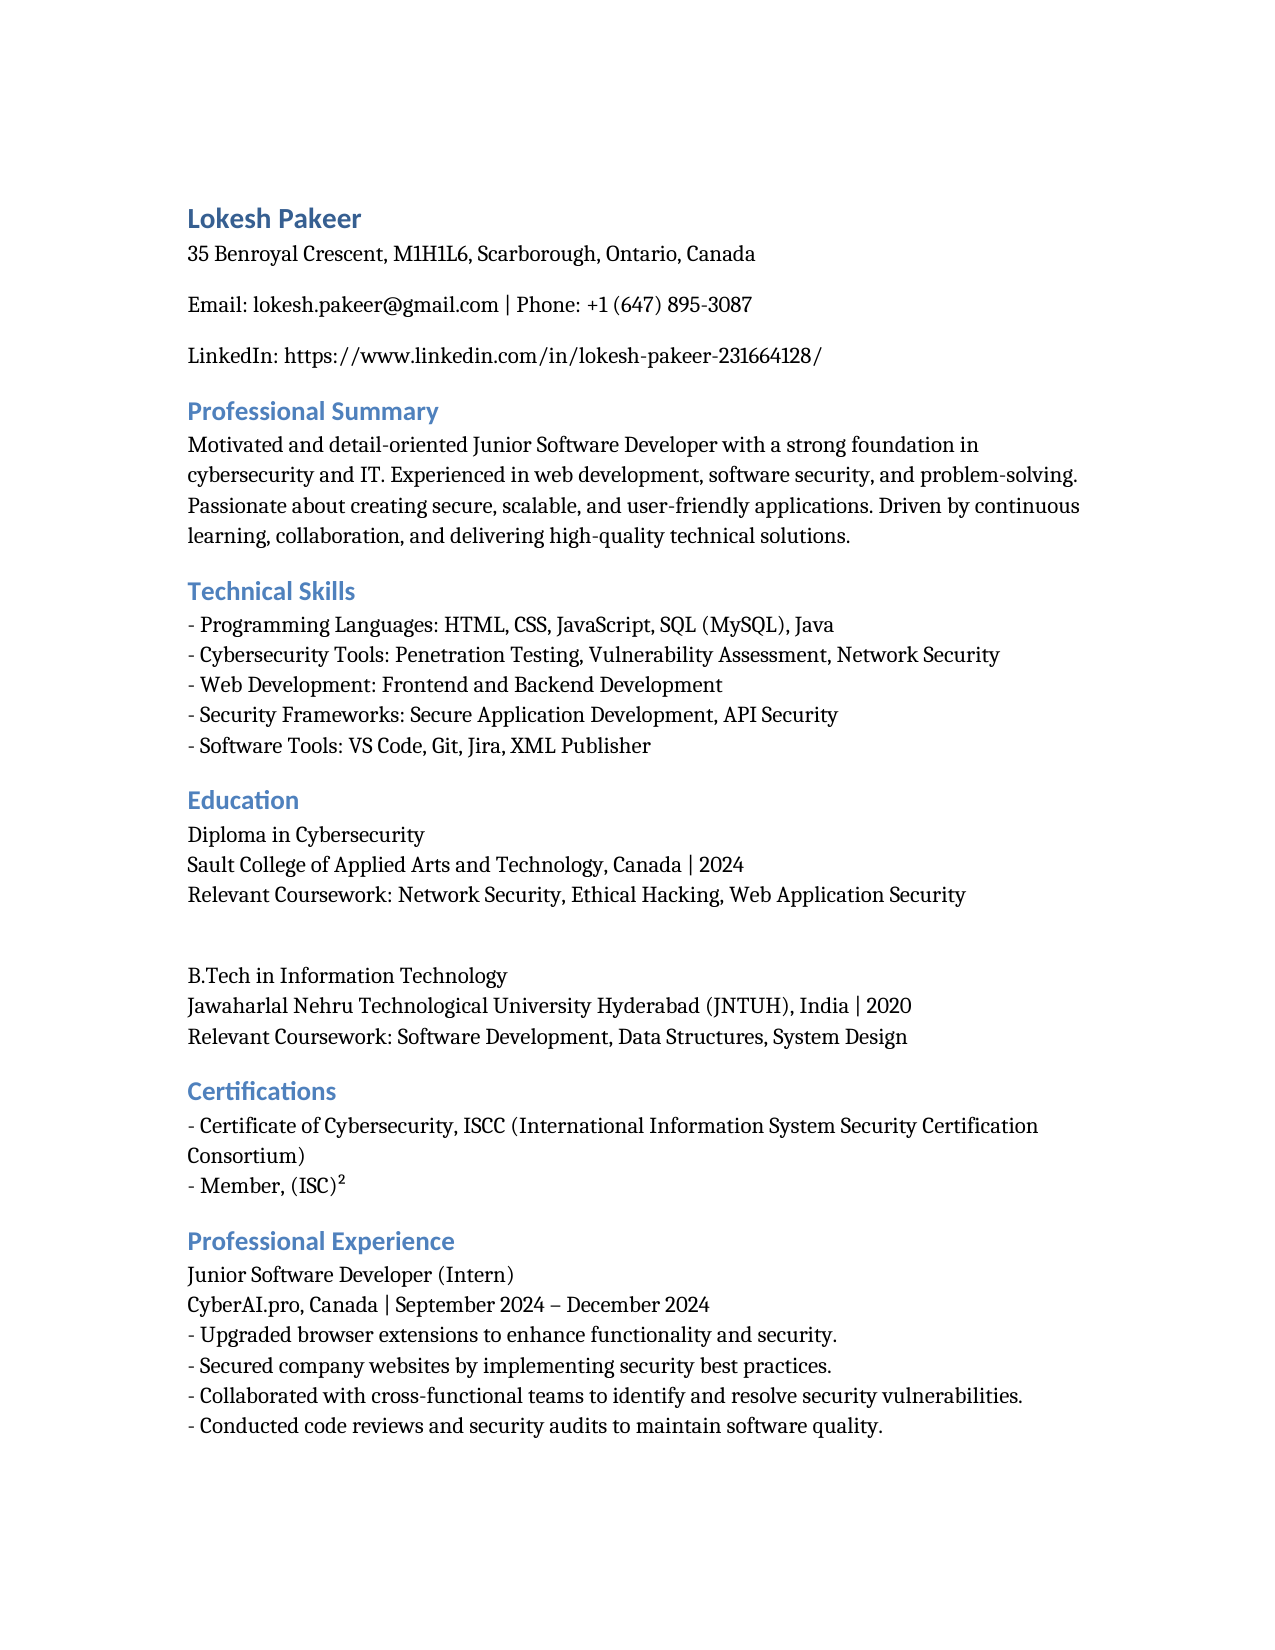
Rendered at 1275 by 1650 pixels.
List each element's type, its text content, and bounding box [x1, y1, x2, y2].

subtitle Professional Summary [187, 394, 1087, 427]
text Diploma in Cybersecurity Sault College of Applied Arts and Technology, Canada | 2024 Relevant Coursework: Network Security, Ethical Hacking, Web Application Security [187, 821, 1087, 938]
subtitle Lokesh Pakeer [187, 200, 1087, 236]
text Email: lokesh.pakeer@gmail.com | Phone: +1 (647) 895-3087 [187, 292, 1087, 318]
subtitle Education [187, 783, 1087, 816]
text B.Tech in Information Technology Jawaharlal Nehru Technological University Hyderabad (JNTUH), India | 2020 Relevant Coursework: Software Development, Data Structures, System Design [187, 963, 1087, 1050]
text 35 Benroyal Crescent, M1H1L6, Scarborough, Ontario, Canada [187, 241, 1087, 267]
text - Certificate of Cybersecurity, ISCC (International Information System Security Certification Consortium) - Member, (ISC)² [187, 1112, 1087, 1199]
text Junior Software Developer (Intern) CyberAI.pro, Canada | September 2024 – December 2024 - Upgraded browser extensions to enhance functionality and security. - Secured company websites by implementing security best practices. - Collaborated with cross-functional teams to identify and resolve security vulnerabilities. - Conducted code reviews and security audits to maintain software quality. [187, 1262, 1087, 1469]
subtitle Professional Experience [187, 1224, 1087, 1257]
text LinkedIn: https://www.linkedin.com/in/lokesh-pakeer-231664128/ [187, 343, 1087, 369]
text - Programming Languages: HTML, CSS, JavaScript, SQL (MySQL), Java - Cybersecurity Tools: Penetration Testing, Vulnerability Assessment, Network Security - Web Development: Frontend and Backend Development - Security Frameworks: Secure Application Development, API Security - Software Tools: VS Code, Git, Jira, XML Publisher [187, 612, 1087, 759]
subtitle Technical Skills [187, 574, 1087, 607]
text Motivated and detail-oriented Junior Software Developer with a strong foundation in cybersecurity and IT. Experienced in web development, software security, and problem-solving. Passionate about creating secure, scalable, and user-friendly applications. Driven by continuous learning, collaboration, and delivering high-quality technical solutions. [187, 432, 1087, 549]
subtitle Certifications [187, 1074, 1087, 1107]
